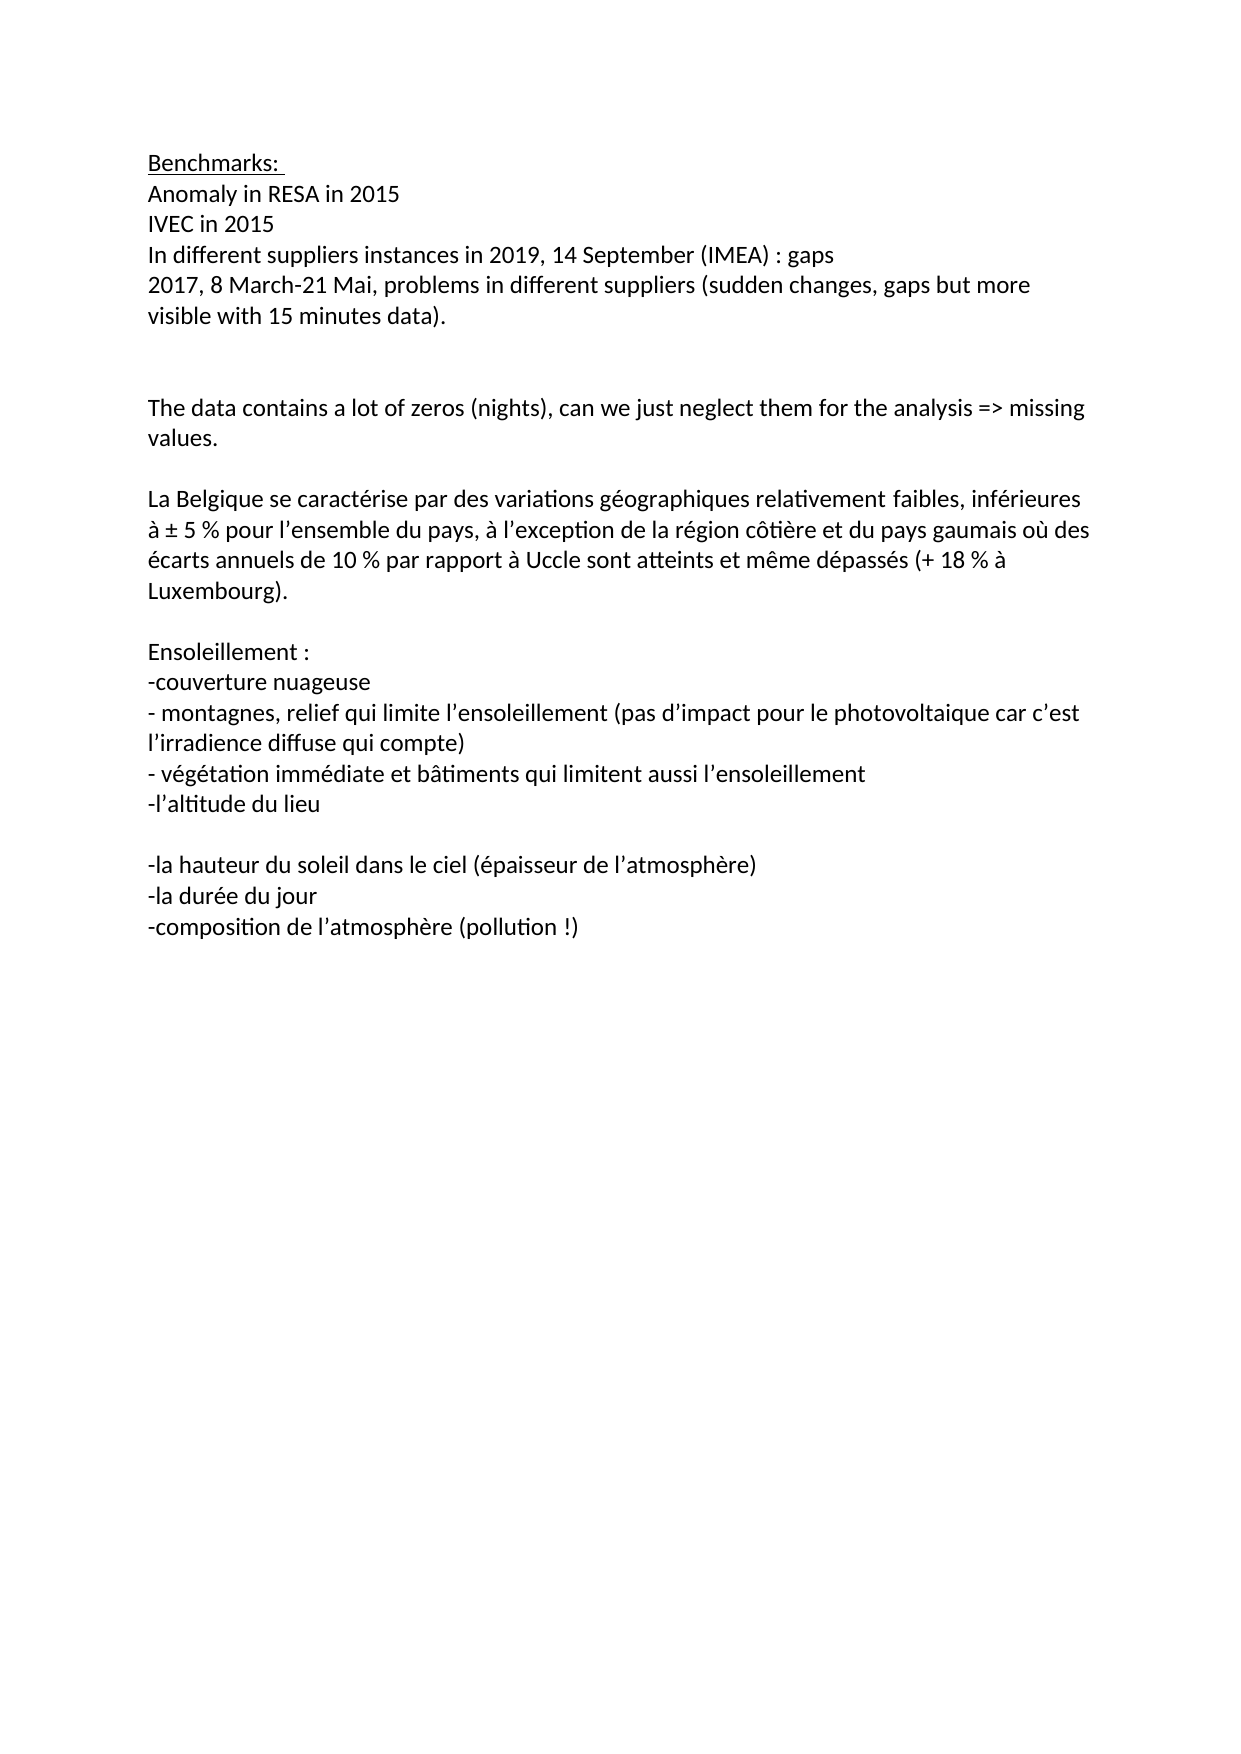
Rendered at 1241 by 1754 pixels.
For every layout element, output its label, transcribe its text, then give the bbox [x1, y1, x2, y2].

text -l’altitude du lieu [148, 788, 1093, 819]
text 2017, 8 March-21 Mai, problems in different suppliers (sudden changes, gaps but more visible with 15 minutes data). [148, 270, 1093, 331]
text -composition de l’atmosphère (pollution !) [148, 911, 1093, 941]
text The data contains a lot of zeros (nights), can we just neglect them for the analysis => missing values. [148, 392, 1093, 453]
text -couverture nuageuse [148, 666, 1093, 697]
text La Belgique se caractérise par des variations géographiques relativement faibles, inférieures à ± 5 % pour l’ensemble du pays, à l’exception de la région côtière et du pays gaumais où des écarts annuels de 10 % par rapport à Uccle sont atteints et même dépassés (+ 18 % à Luxembourg). [148, 483, 1093, 605]
text -la durée du jour [148, 880, 1093, 911]
text -la hauteur du soleil dans le ciel (épaisseur de l’atmosphère) [148, 849, 1093, 880]
text In different suppliers instances in 2019, 14 September (IMEA) : gaps [148, 239, 1093, 270]
text Ensoleillement : [148, 636, 1093, 666]
text Benchmarks: [148, 148, 1093, 178]
text - végétation immédiate et bâtiments qui limitent aussi l’ensoleillement [148, 758, 1093, 788]
text - montagnes, relief qui limite l’ensoleillement (pas d’impact pour le photovoltaique car c’est l’irradience diffuse qui compte) [148, 697, 1093, 758]
text Anomaly in RESA in 2015 [148, 178, 1093, 209]
text IVEC in 2015 [148, 209, 1093, 239]
